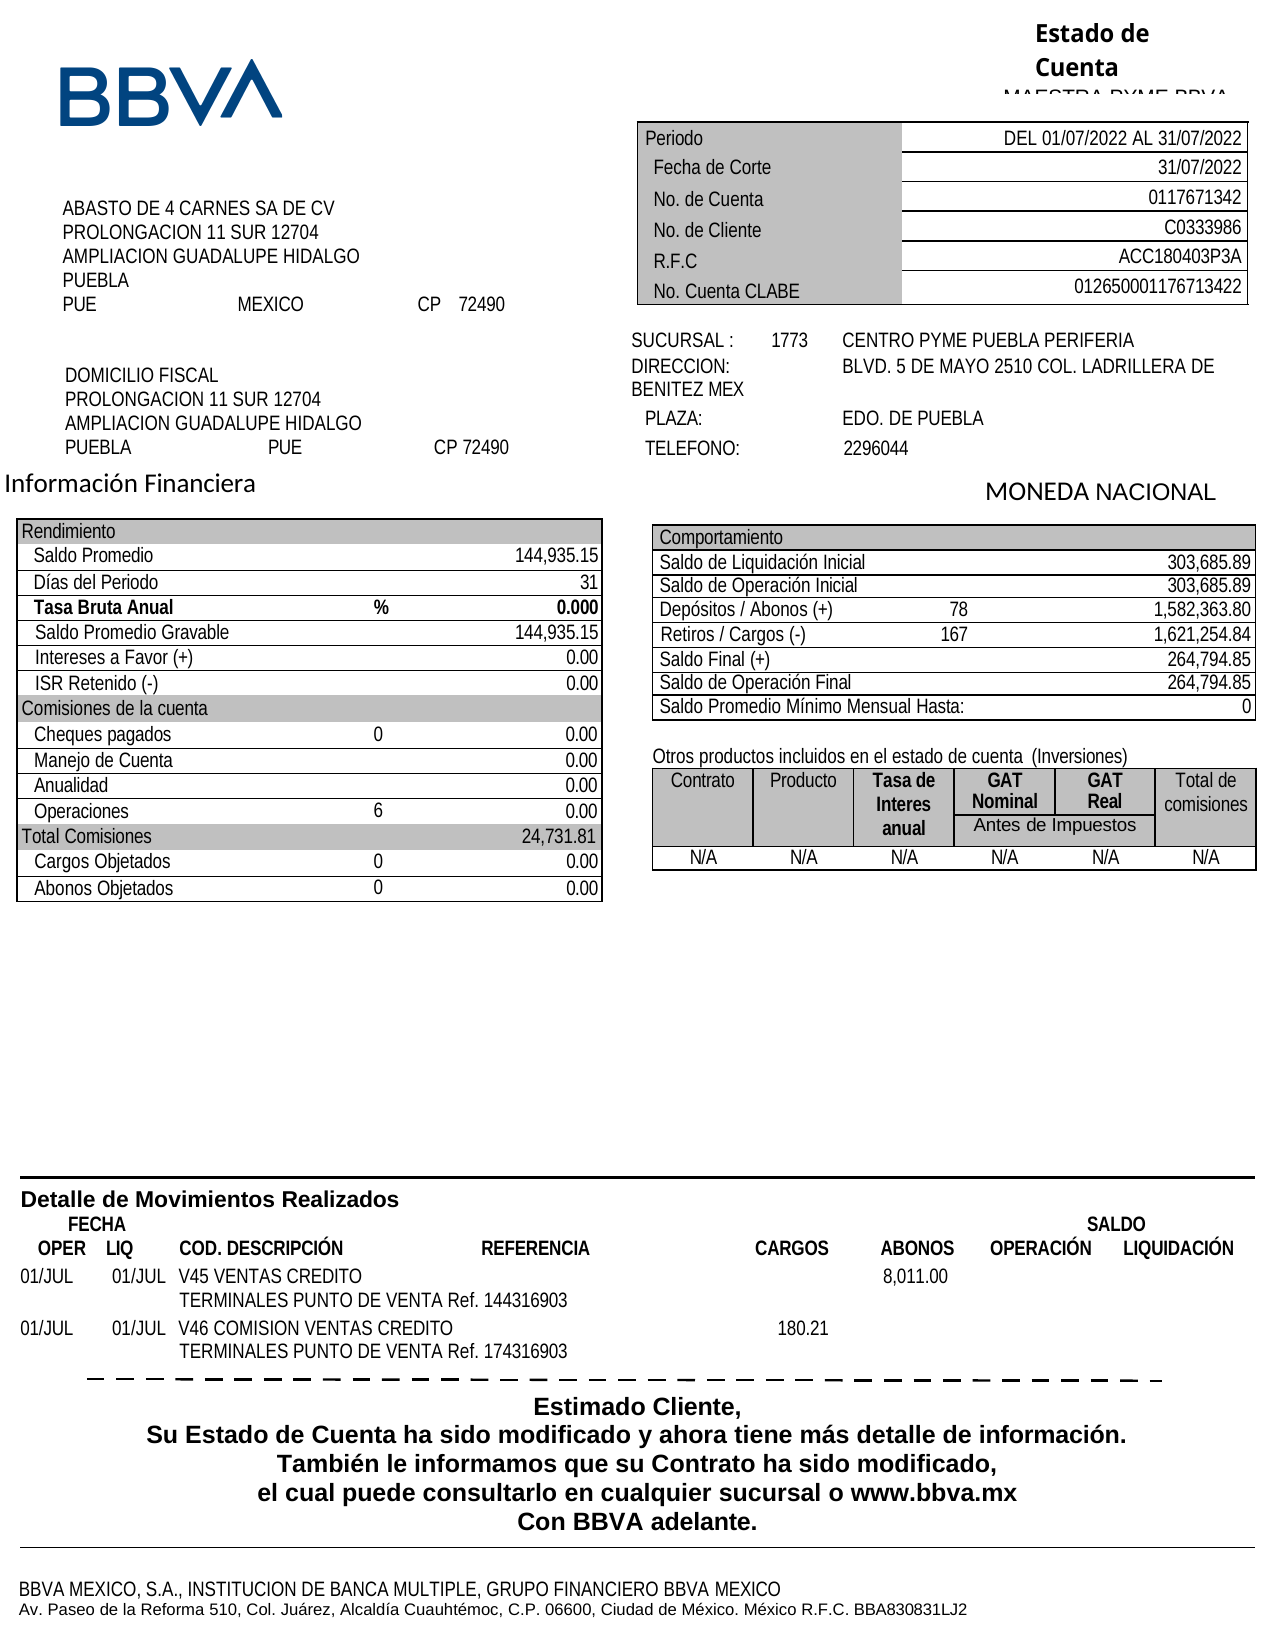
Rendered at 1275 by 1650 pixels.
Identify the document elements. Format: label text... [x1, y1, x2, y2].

table_cell Impuestos [1048, 816, 1154, 846]
text TERMINALES PUNTO DE VENTA Ref. 144316903 [179, 1288, 1275, 1312]
text También le informamos que su Contrato ha sido modificado, el cual puede consultarlo en cualquier sucursal o www.bbva.mx [257, 1449, 1017, 1506]
text Con BBVA adelante. [21, 1506, 1254, 1535]
table_header GAT Real [1056, 769, 1154, 814]
text DOMICILIO FISCAL PROLONGACION 11 SUR 12704 AMPLIACION GUADALUPE HIDALGO [65, 363, 362, 435]
table_cell 303,685.89 [1059, 551, 1255, 574]
text PUEBLA PUE CP 72490 [65, 435, 607, 459]
text TERMINALES PUNTO DE VENTA Ref. 174316903 [179, 1339, 1275, 1363]
table_cell N/A [753, 847, 853, 869]
text PUE MEXICO CP 72490 [62, 292, 607, 316]
table_header Tasa de Interes anual [854, 769, 953, 846]
table_cell N/A [1022, 847, 1155, 869]
table_cell 1,621,254.84 [1059, 623, 1255, 647]
table_cell 303,685.89 [1059, 576, 1255, 597]
table_cell 1,582,363.80 [1059, 598, 1255, 622]
text 01/JUL 01/JUL V45 VENTAS CREDITO 8,011.00 [20, 1264, 1275, 1288]
table_cell Retiros / Cargos (-) 167 [653, 623, 1059, 647]
table_header GAT Nominal [955, 769, 1054, 814]
table_cell Saldo de Operación Inicial [653, 576, 1059, 597]
table_cell Depósitos / Abonos (+) 78 [653, 598, 1059, 622]
table_cell N/A [854, 847, 954, 869]
table_cell N/A [954, 847, 1022, 869]
table_cell N/A [1155, 847, 1255, 869]
table_cell Saldo de Operación Final [653, 673, 1059, 694]
text SUCURSAL : 1773 CENTRO PYME PUEBLA PERIFERIA DIRECCION: BLVD. 5 DE MAYO 2510 COL. LADRILLERA DE [631, 328, 1215, 378]
text ABASTO DE 4 CARNES SA DE CV PROLONGACION 11 SUR 12704 AMPLIACION GUADALUPE HIDALGO PUEBLA [62, 196, 362, 292]
text TELEFONO: 2296044 [645, 436, 1275, 459]
text Detalle de Movimientos Realizados [20, 1150, 1275, 1212]
text MONEDA NACIONAL [985, 474, 1275, 507]
text Estimado Cliente, [21, 1391, 1254, 1420]
table_cell Saldo de Liquidación Inicial [653, 551, 1059, 574]
text Su Estado de Cuenta ha sido modificado y ahora tiene más detalle de información. [146, 1420, 1275, 1449]
text 01/JUL 01/JUL V46 COMISION VENTAS CREDITO 180.21 [20, 1315, 1275, 1339]
text PLAZA: EDO. DE PUEBLA [645, 406, 1275, 430]
table_header Comportamiento [653, 526, 1255, 549]
table_cell Saldo Final (+) [653, 648, 1059, 672]
table_cell Antes [955, 816, 1022, 846]
picture [60, 59, 283, 126]
table_cell de [1022, 816, 1048, 846]
table_header Total de comisiones [1156, 769, 1255, 846]
title Información Financiera [4, 466, 607, 499]
table_cell N/A [653, 847, 753, 869]
table_cell 0 [1059, 696, 1255, 719]
table_cell 264,794.85 [1059, 648, 1255, 672]
text OPER LIQ COD. DESCRIPCIÓN REFERENCIA CARGOS ABONOS OPERACIÓN LIQUIDACIÓN [38, 1236, 1275, 1260]
text BENITEZ MEX [631, 379, 1275, 401]
table_cell Saldo Promedio Mínimo Mensual Hasta: [653, 696, 1059, 719]
table_header Contrato [653, 769, 752, 846]
table_cell 264,794.85 [1059, 673, 1255, 694]
text FECHA SALDO [68, 1212, 1275, 1236]
text Otros productos incluidos en el estado de cuenta (Inversiones) [652, 744, 1275, 768]
table_header Producto [754, 769, 853, 846]
